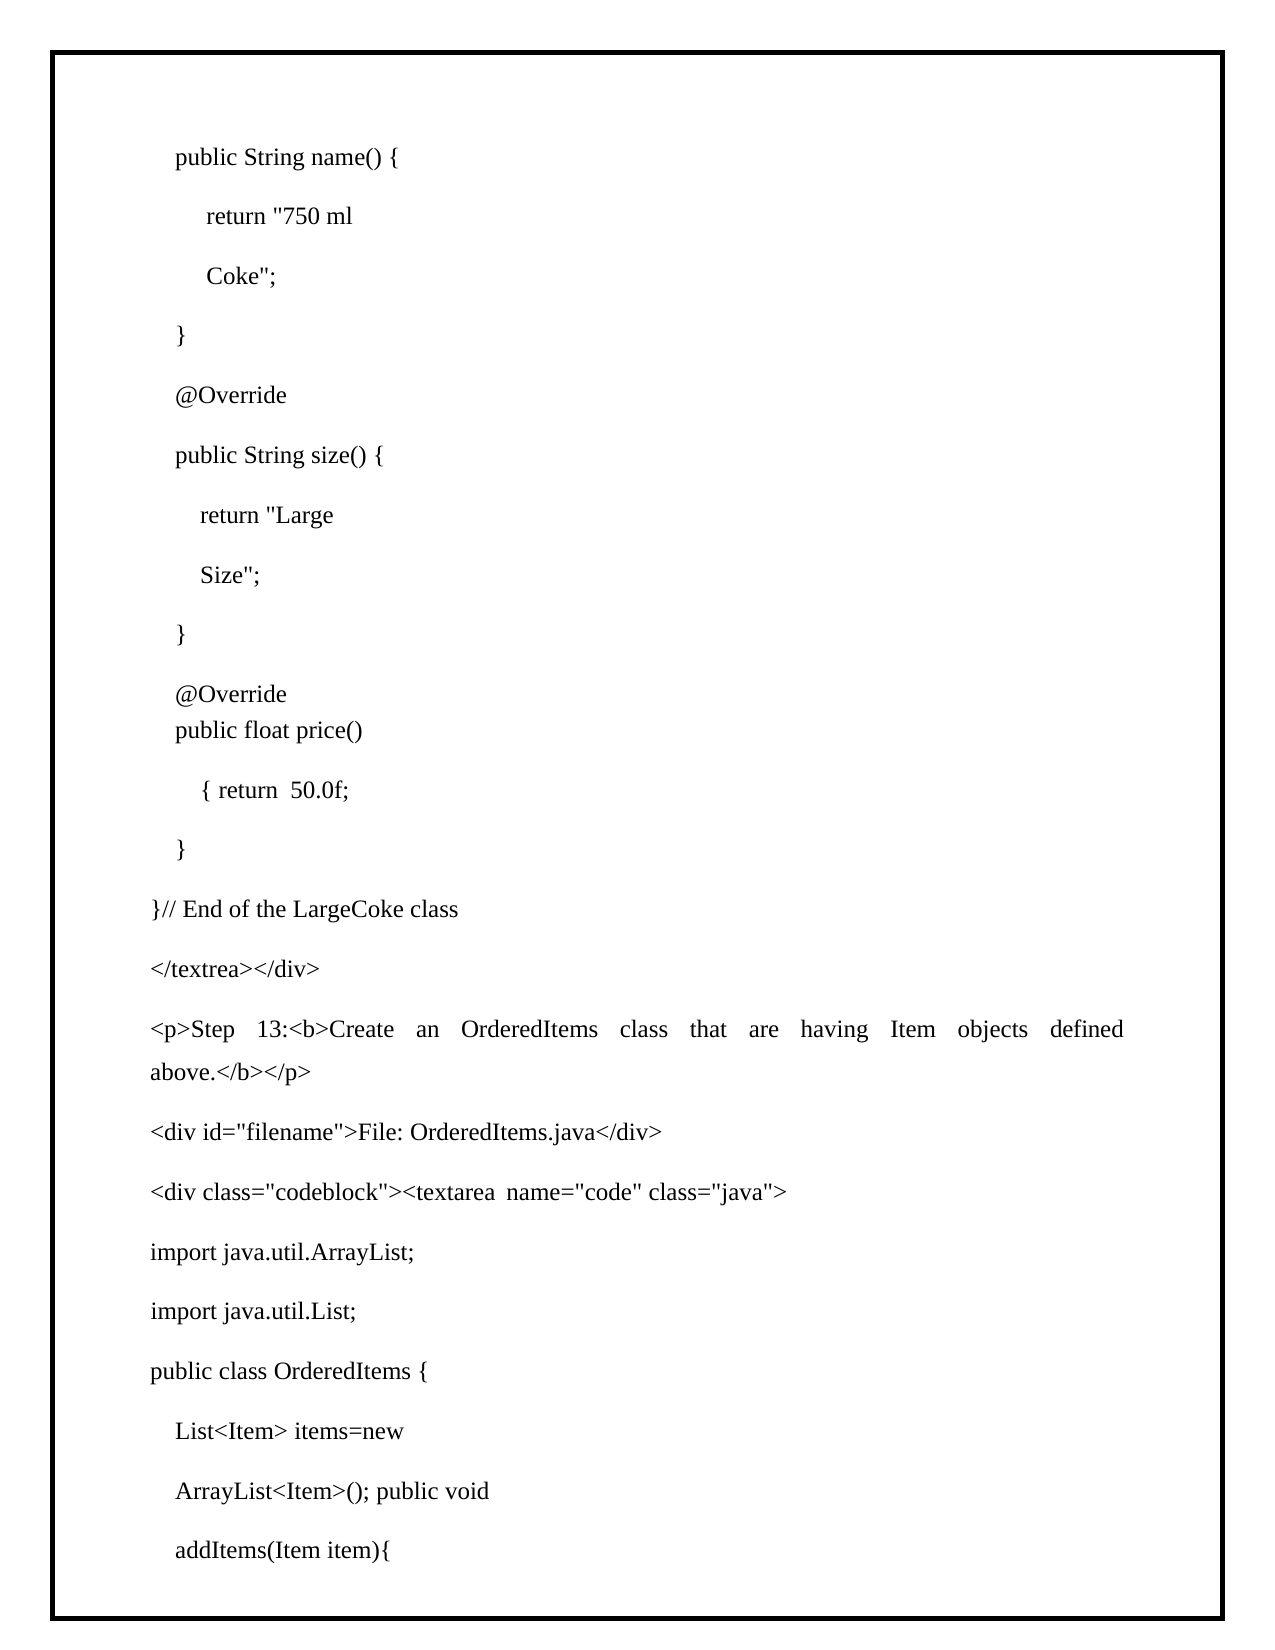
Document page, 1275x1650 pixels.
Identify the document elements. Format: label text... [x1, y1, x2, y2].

text public String size() { return "Large Size"; [175, 441, 399, 589]
text }// End of the LargeCoke class [150, 894, 1198, 923]
text List<Item> items=new ArrayList<Item>(); public void addItems(Item item){ [175, 1416, 604, 1564]
text <div id="filename">File: OrderedItems.java</div> [150, 1117, 1198, 1146]
text } [175, 835, 1198, 863]
text public float price() { return 50.0f; [175, 715, 379, 804]
text public class OrderedItems { [150, 1356, 1198, 1385]
text } [175, 321, 1198, 350]
text public String name() { return "750 ml Coke"; [175, 142, 427, 290]
text } [175, 620, 1198, 648]
text <p>Step 13:<b>Create an OrderedItems class that are having Item objects defined above.</b></p> [150, 1014, 1124, 1086]
text <div class="codeblock"><textarea name="code" class="java"> import java.util.ArrayList; [150, 1177, 788, 1266]
text @Override [175, 381, 1198, 409]
text @Override [175, 679, 1198, 707]
text </textrea></div> [150, 954, 1198, 983]
text import java.util.List; [114, 1297, 356, 1325]
